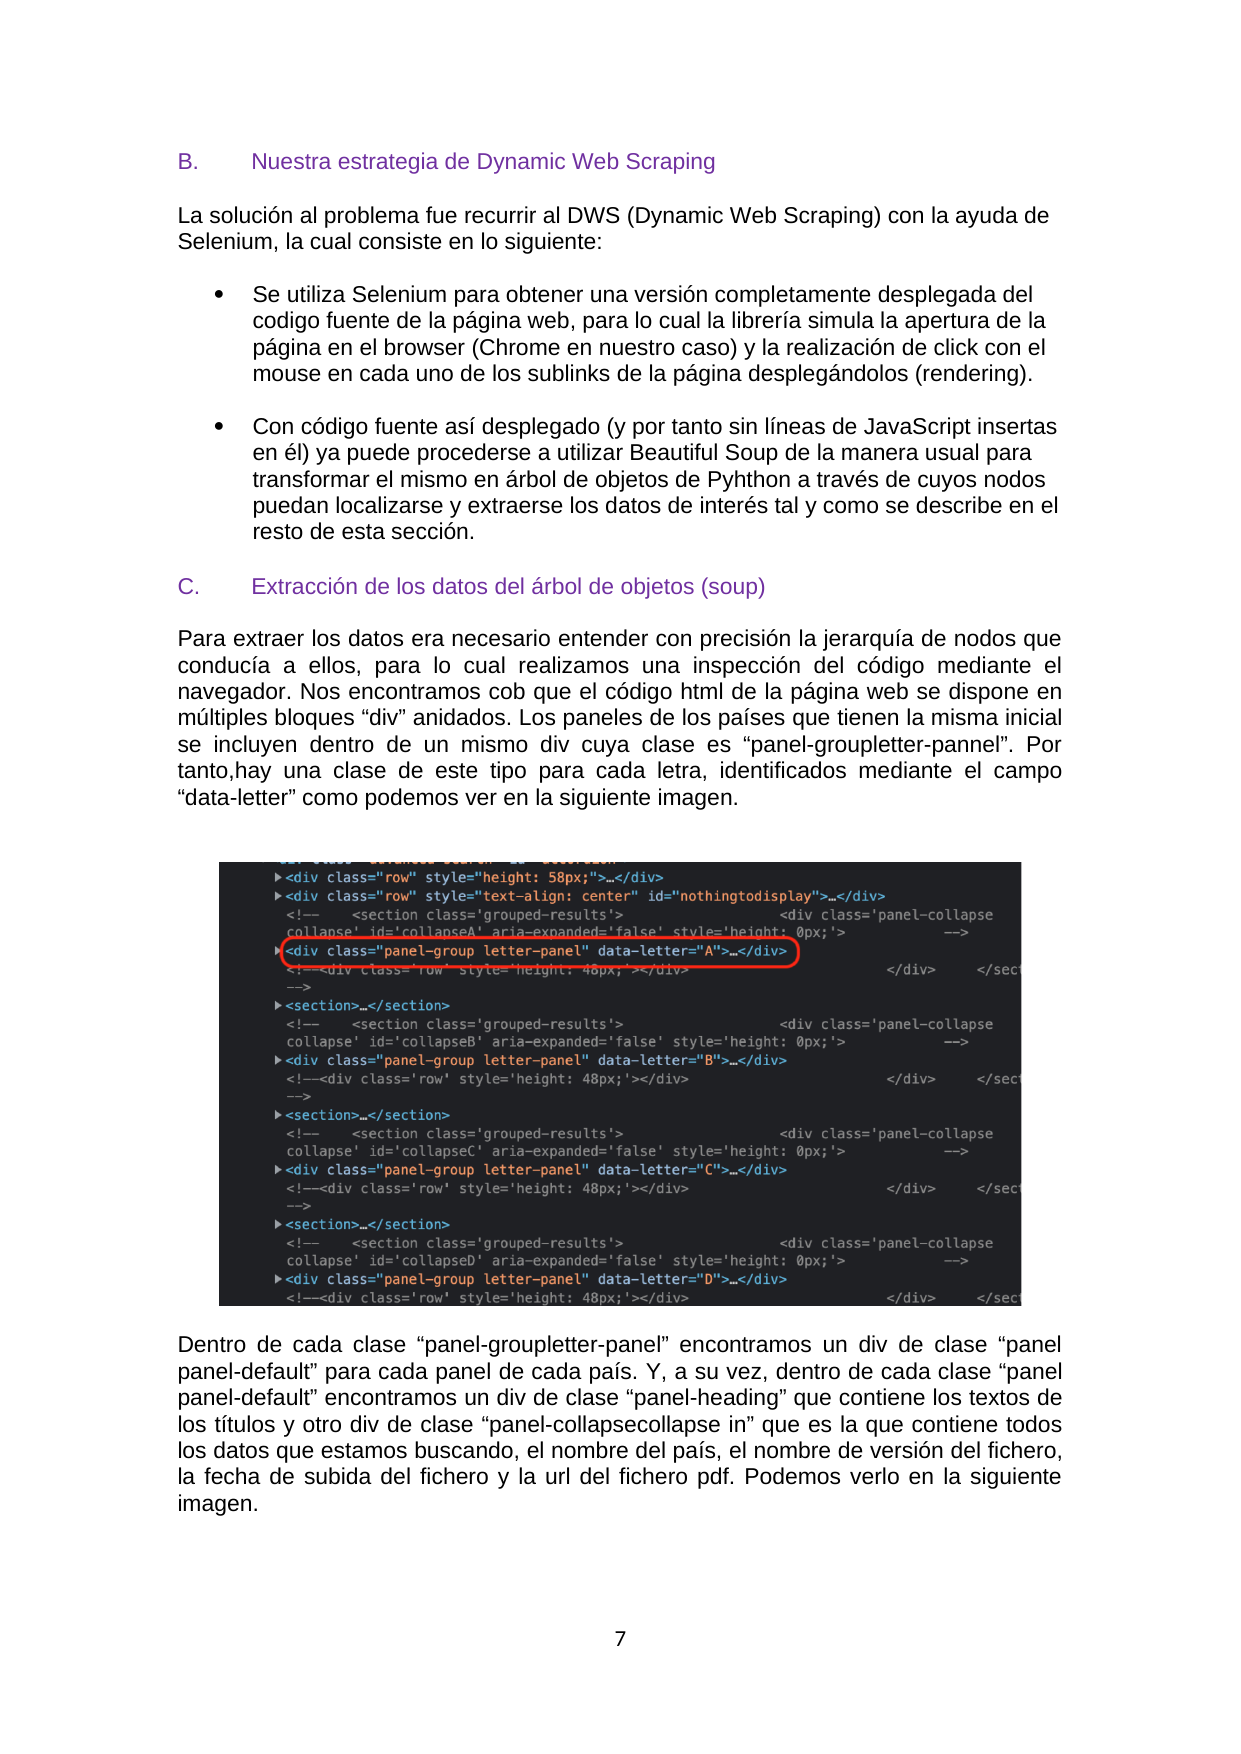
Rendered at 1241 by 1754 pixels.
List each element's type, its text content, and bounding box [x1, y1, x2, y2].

text C. Extracción de los datos del árbol de objetos (soup) [177, 573, 1063, 599]
picture [219, 862, 1022, 1306]
text La solución al problema fue recurrir al DWS (Dynamic Web Scraping) con la ayuda de Selenium, la cual consiste en lo siguiente: [177, 202, 1063, 255]
text Para extraer los datos era necesario entender con precisión la jerarquía de nodos que conducía a ellos, para lo cual realizamos una inspección del código mediante el navegador. Nos encontramos cob que el código html de la página web se dispone en múltiples bloques “div” anidados. Los paneles de los países que tienen la misma inicial se incluyen dentro de un mismo div cuya clase es “panel-groupletter-pannel”. Por tanto,hay una clase de este tipo para cada letra, identificados mediante el campo “data-letter” como podemos ver en la siguiente imagen. [177, 625, 1063, 810]
list Se utiliza Selenium para obtener una versión completamente desplegada del codigo fuente de la página web, para lo cual la librería simula la apertura de la página en el browser (Chrome en nuestro caso) y la realización de click con el mouse en cada uno de los sublinks de la página desplegándolos (rendering). [215, 281, 1063, 386]
list Con código fuente así desplegado (y por tanto sin líneas de JavaScript insertas en él) ya puede procederse a utilizar Beautiful Soup de la manera usual para transformar el mismo en árbol de objetos de Pyhthon a través de cuyos nodos puedan localizarse y extraerse los datos de interés tal y como se describe en el resto de esta sección. [215, 413, 1063, 544]
text Dentro de cada clase “panel-groupletter-panel” encontramos un div de clase “panel panel-default” para cada panel de cada país. Y, a su vez, dentro de cada clase “panel panel-default” encontramos un div de clase “panel-heading” que contiene los textos de los títulos y otro div de clase “panel-collapsecollapse in” que es la que contiene todos los datos que estamos buscando, el nombre del país, el nombre de versión del fichero, la fecha de subida del fichero y la url del fichero pdf. Podemos verlo en la siguiente imagen. [177, 1331, 1063, 1516]
text B. Nuestra estrategia de Dynamic Web Scraping [177, 148, 1063, 174]
